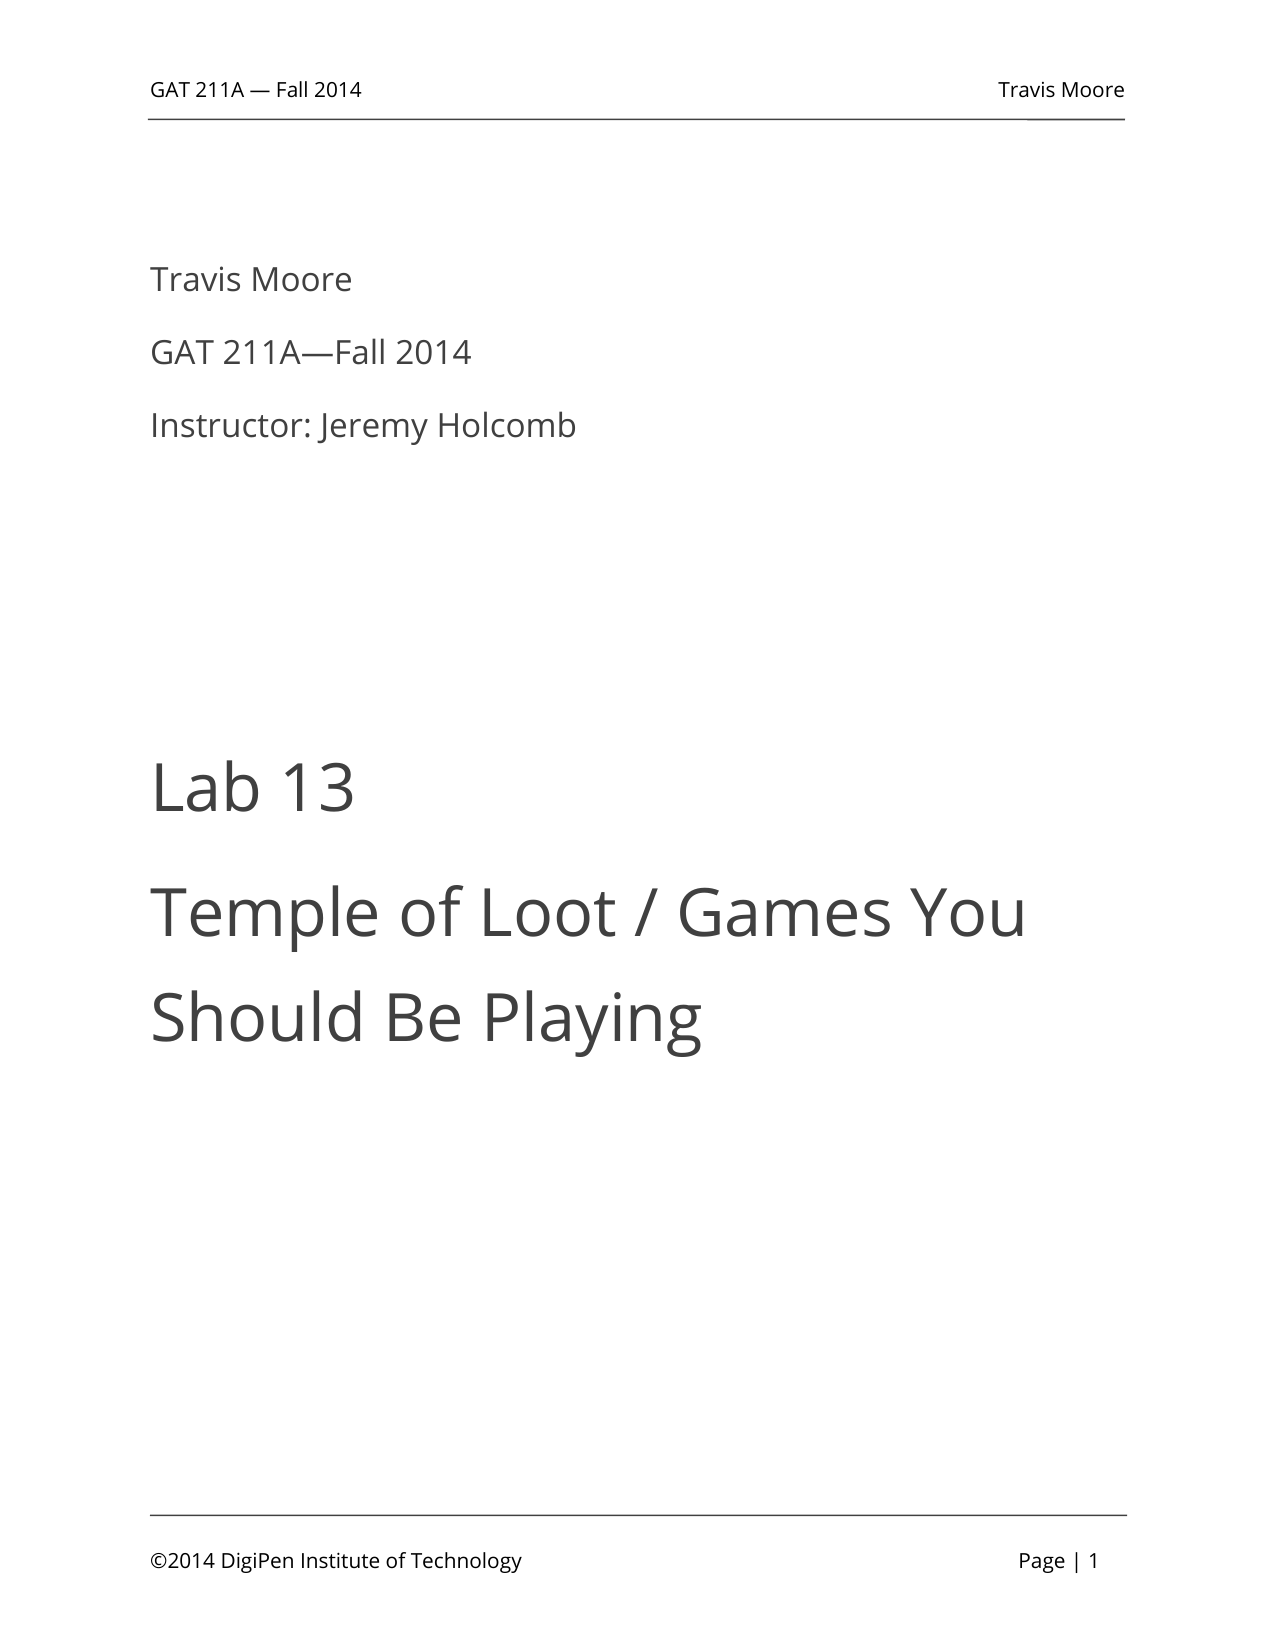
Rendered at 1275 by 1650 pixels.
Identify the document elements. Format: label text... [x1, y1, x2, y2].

text Instructor: Jeremy Holcomb [150, 402, 1125, 447]
text Lab 13 [150, 740, 1125, 831]
text Temple of Loot / Games You Should Be Playing [150, 865, 1125, 1061]
text Travis Moore [150, 256, 1125, 301]
text GAT 211A—Fall 2014 [150, 329, 1125, 374]
